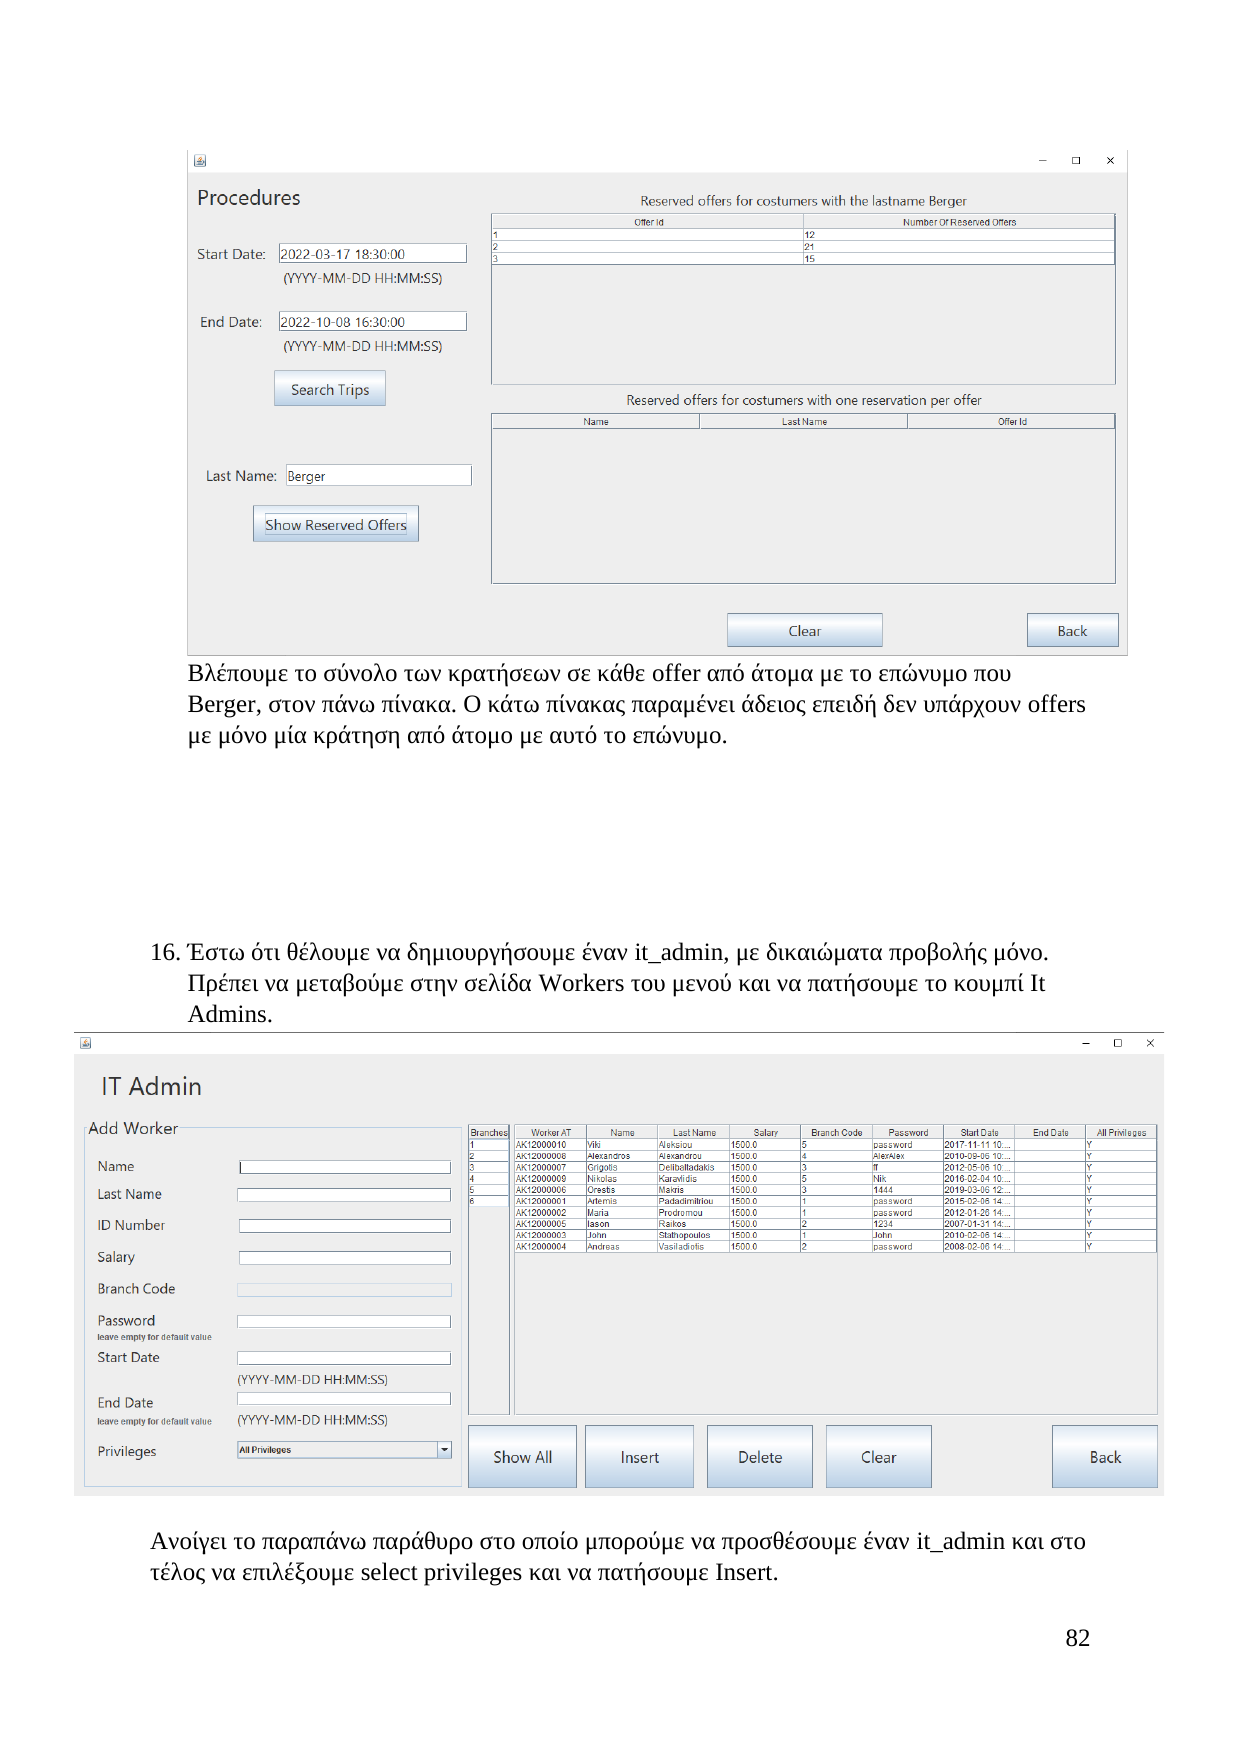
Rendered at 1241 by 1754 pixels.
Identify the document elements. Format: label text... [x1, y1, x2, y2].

picture [187, 150, 1128, 656]
text Ανοίγει το παραπάνω παράθυρο στο οποίο μπορούμε να προσθέσουμε έναν it_admin και στο τέλος να επιλέξουμε select privileges και να πατήσουμε Insert. [150, 1496, 1090, 1586]
list Βλέπουμε το σύνολο των κρατήσεων σε κάθε offer από άτομα με το επώνυμο που Berger, στον πάνω πίνακα. Ο κάτω πίνακας παραμένει άδειος επειδή δεν υπάρχουν offers με μόνο μία κράτηση από άτομο με αυτό το επώνυμο. [187, 658, 1090, 748]
picture [73, 1032, 1163, 1496]
list Έστω ότι θέλουμε να δημιουργήσουμε έναν it_admin, με δικαιώματα προβολής μόνο. Πρέπει να μεταβούμε στην σελίδα Workers του μενού και να πατήσουμε το κουμπί It Admins. [150, 937, 1090, 1028]
